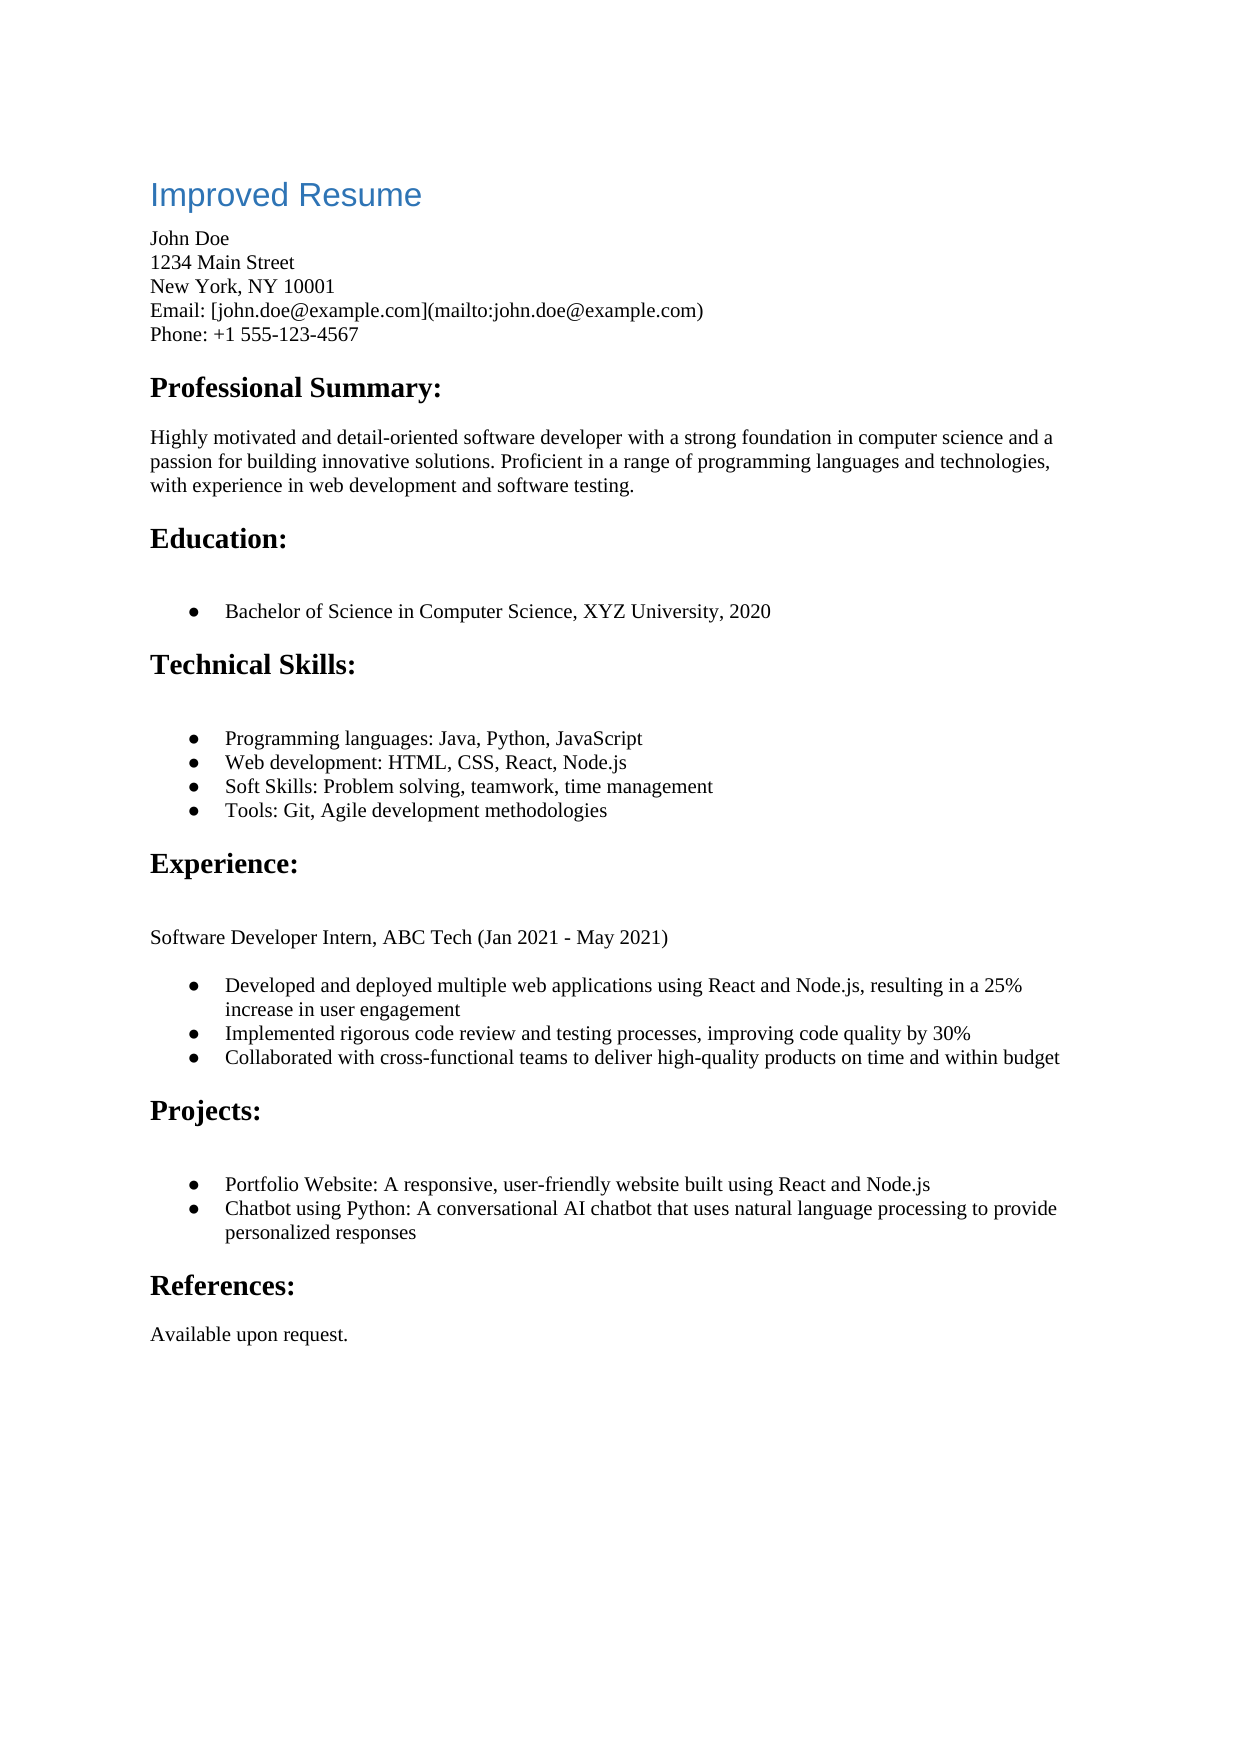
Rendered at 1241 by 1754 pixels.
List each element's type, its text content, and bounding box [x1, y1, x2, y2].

text Phone: +1 555-123-4567 [150, 322, 1090, 346]
list Developed and deployed multiple web applications using React and Node.js, resulting in a 25% increase in user engagement [187, 973, 1090, 1021]
list Collaborated with cross-functional teams to deliver high-quality products on time and within budget [187, 1045, 1090, 1069]
text Education: [150, 521, 1090, 554]
list Bachelor of Science in Computer Science, XYZ University, 2020 [187, 599, 1090, 623]
text New York, NY 10001 [150, 274, 1090, 298]
list Soft Skills: Problem solving, teamwork, time management [187, 774, 1090, 798]
text Projects: [150, 1093, 1090, 1127]
list Implemented rigorous code review and testing processes, improving code quality by 30% [187, 1021, 1090, 1045]
text Experience: [150, 846, 1090, 880]
list Programming languages: Java, Python, JavaScript [187, 726, 1090, 750]
text Technical Skills: [150, 647, 1090, 681]
text References: [150, 1268, 1090, 1301]
text Email: [john.doe@example.com](mailto:john.doe@example.com) [150, 298, 1090, 322]
list Web development: HTML, CSS, React, Node.js [187, 750, 1090, 774]
subtitle Improved Resume [150, 175, 1090, 213]
text Software Developer Intern, ABC Tech (Jan 2021 - May 2021) [150, 925, 1090, 949]
text Professional Summary: [150, 370, 1090, 404]
text Highly motivated and detail-oriented software developer with a strong foundation in computer science and a passion for building innovative solutions. Proficient in a range of programming languages and technologies, with experience in web development and software testing. [150, 425, 1090, 497]
text Available upon request. [150, 1322, 1090, 1346]
list Chatbot using Python: A conversational AI chatbot that uses natural language processing to provide personalized responses [187, 1196, 1090, 1244]
list Tools: Git, Agile development methodologies [187, 798, 1090, 822]
text John Doe [150, 226, 1090, 250]
text 1234 Main Street [150, 250, 1090, 274]
list Portfolio Website: A responsive, user-friendly website built using React and Node.js [187, 1172, 1090, 1196]
